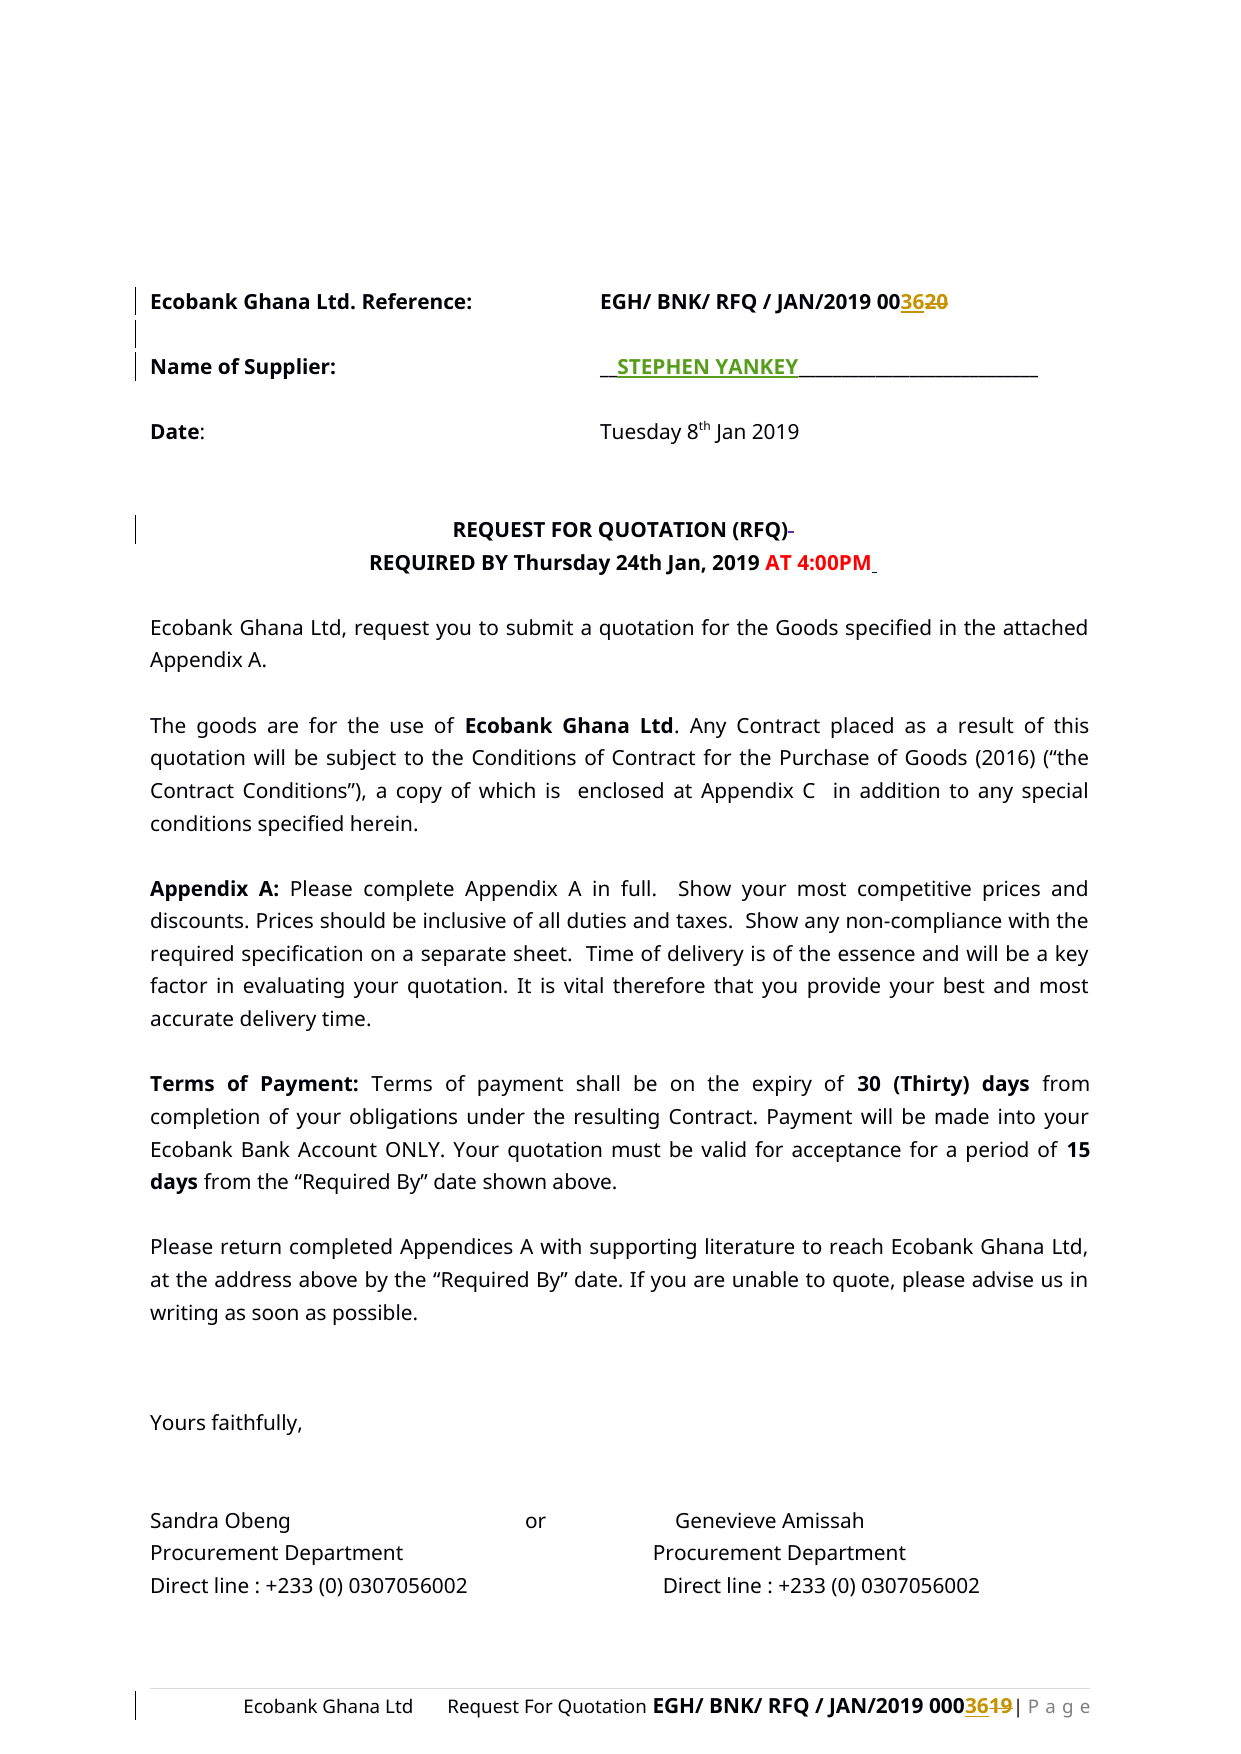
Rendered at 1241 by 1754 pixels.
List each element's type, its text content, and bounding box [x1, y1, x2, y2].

text Yours faithfully, [150, 1408, 1090, 1436]
text Procurement Department Procurement Department [150, 1538, 1090, 1567]
text Name of Supplier: ______________________________ [150, 352, 1090, 413]
text Ecobank Ghana Ltd, request you to submit a quotation for the Goods specified in the attached Appendix A. [150, 613, 1090, 674]
text Ecobank Ghana Ltd. Reference: EGH/ BNK/ RFQ / JAN/2019 00 [150, 287, 1090, 315]
subtitle REQUIRED BY Thursday 24th Jan, 2019 AT 4:00PM [150, 548, 1090, 576]
subtitle REQUEST FOR QUOTATION (RFQ) [150, 515, 1090, 544]
text Sandra Obeng or Genevieve Amissah [150, 1506, 1090, 1534]
text Please return completed Appendices A with supporting literature to reach Ecobank Ghana Ltd, at the address above by the “Required By” date. If you are unable to quote, please advise us in writing as soon as possible. [150, 1232, 1090, 1326]
text Terms of Payment: Terms of payment shall be on the expiry of 30 (Thirty) days from completion of your obligations under the resulting Contract. Payment will be made into your Ecobank Bank Account ONLY. Your quotation must be valid for acceptance for a period of 15 days from the “Required By” date shown above. [150, 1069, 1090, 1196]
text The goods are for the use of Ecobank Ghana Ltd. Any Contract placed as a result of this quotation will be subject to the Conditions of Contract for the Purchase of Goods (2016) (“the Contract Conditions”), a copy of which is enclosed at Appendix C in addition to any special conditions specified herein. [150, 711, 1090, 837]
text Date: Tuesday 8th Jan 2019 [150, 417, 1090, 446]
text Appendix A: Please complete Appendix A in full. Show your most competitive prices and discounts. Prices should be inclusive of all duties and taxes. Show any non-compliance with the required specification on a separate sheet. Time of delivery is of the essence and will be a key factor in evaluating your quotation. It is vital therefore that you provide your best and most accurate delivery time. [150, 874, 1090, 1033]
text Direct line : +233 (0) 0307056002 Direct line : +233 (0) 0307056002 [150, 1571, 1090, 1599]
